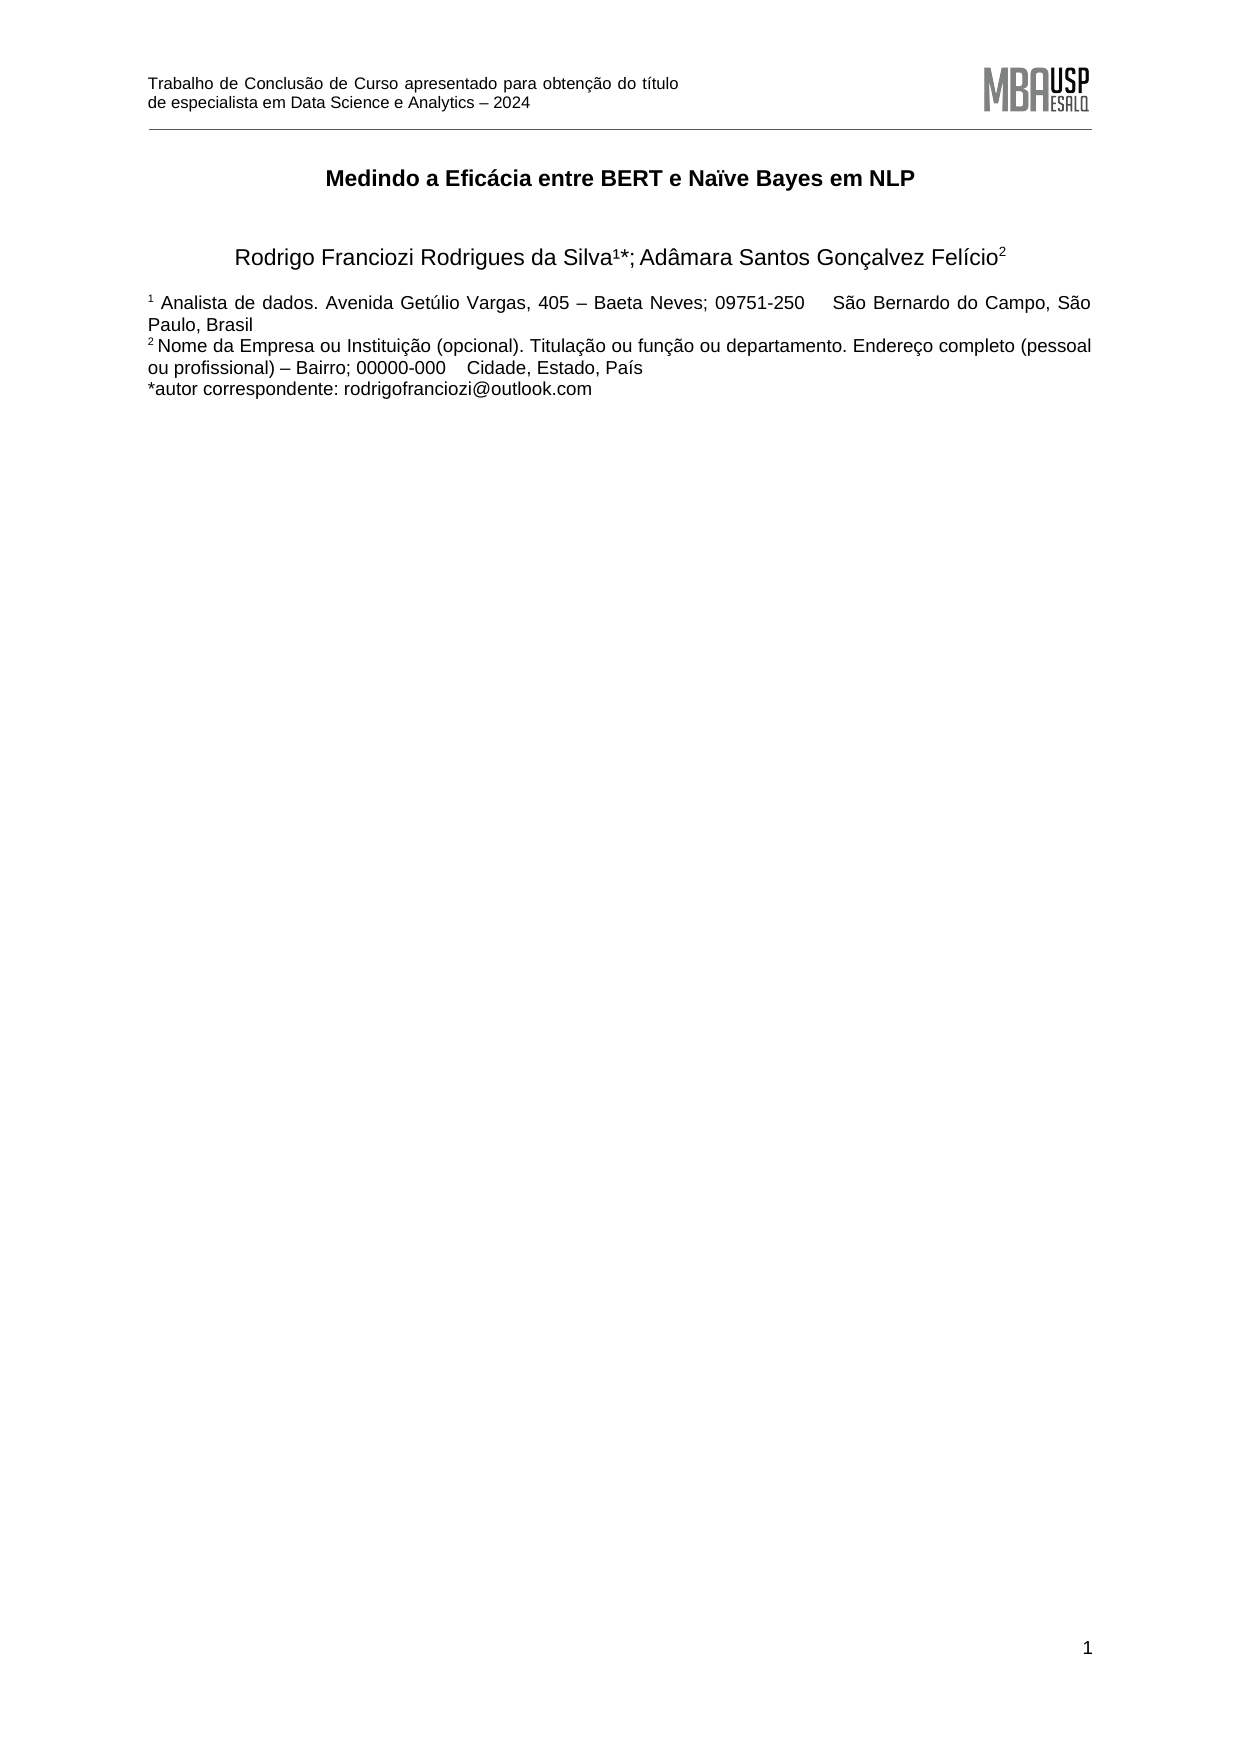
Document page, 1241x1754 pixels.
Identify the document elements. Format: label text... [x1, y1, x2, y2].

text Medindo a Eficácia entre BERT e Naïve Bayes em NLP [148, 165, 1092, 191]
text Rodrigo Franciozi Rodrigues da Silva¹*; Adâmara Santos Gonçalvez Felício2 [148, 244, 1092, 270]
text 1 Analista de dados. Avenida Getúlio Vargas, 405 – Baeta Neves; 09751-250 São Bernardo do Campo, São Paulo, Brasil [148, 292, 1092, 335]
text 2 Nome da Empresa ou Instituição (opcional). Titulação ou função ou departamento. Endereço completo (pessoal ou profissional) – Bairro; 00000-000 Cidade, Estado, País [148, 335, 1092, 378]
picture [981, 66, 1092, 113]
text *autor correspondente: rodrigofranciozi@outlook.com [148, 378, 1092, 400]
